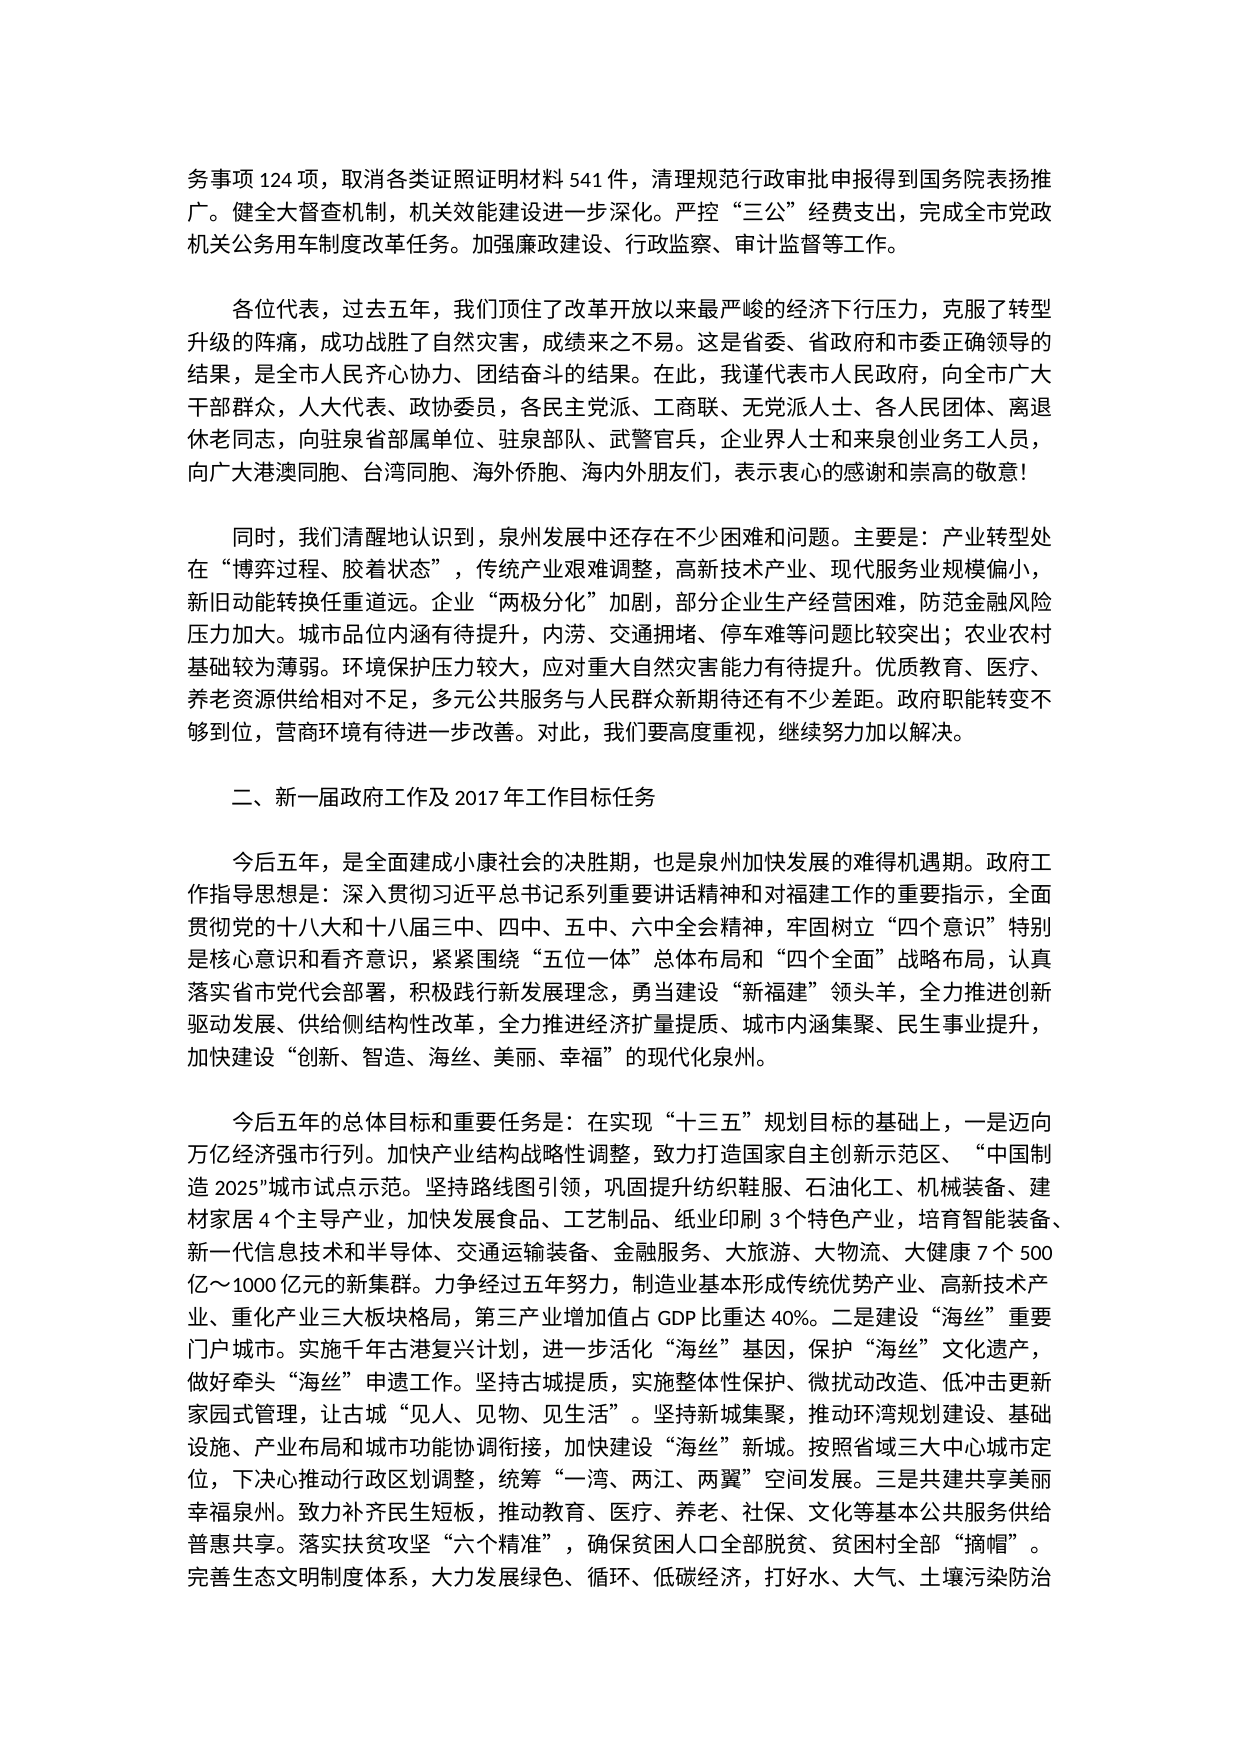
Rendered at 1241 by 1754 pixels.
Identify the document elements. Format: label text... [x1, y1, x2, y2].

text 今后五年，是全面建成小康社会的决胜期，也是泉州加快发展的难得机遇期。政府工作指导思想是：深入贯彻习近平总书记系列重要讲话精神和对福建工作的重要指示，全面贯彻党的十八大和十八届三中、四中、五中、六中全会精神，牢固树立“四个意识”特别是核心意识和看齐意识，紧紧围绕“五位一体”总体布局和“四个全面”战略布局，认真落实省市党代会部署，积极践行新发展理念，勇当建设“新福建”领头羊，全力推进创新驱动发展、供给侧结构性改革，全力推进经济扩量提质、城市内涵集聚、民生事业提升，加快建设“创新、智造、海丝、美丽、幸福”的现代化泉州。 [187, 844, 1053, 1072]
text 各位代表，过去五年，我们顶住了改革开放以来最严峻的经济下行压力，克服了转型升级的阵痛，成功战胜了自然灾害，成绩来之不易。这是省委、省政府和市委正确领导的结果，是全市人民齐心协力、团结奋斗的结果。在此，我谨代表市人民政府，向全市广大干部群众，人大代表、政协委员，各民主党派、工商联、无党派人士、各人民团体、离退休老同志，向驻泉省部属单位、驻泉部队、武警官兵，企业界人士和来泉创业务工人员，向广大港澳同胞、台湾同胞、海外侨胞、海内外朋友们，表示衷心的感谢和崇高的敬意！ [187, 292, 1053, 487]
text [187, 162, 1053, 259]
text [187, 1104, 1053, 1592]
text 同时，我们清醒地认识到，泉州发展中还存在不少困难和问题。主要是：产业转型处在“博弈过程、胶着状态”，传统产业艰难调整，高新技术产业、现代服务业规模偏小，新旧动能转换任重道远。企业“两极分化”加剧，部分企业生产经营困难，防范金融风险压力加大。城市品位内涵有待提升，内涝、交通拥堵、停车难等问题比较突出；农业农村基础较为薄弱。环境保护压力较大，应对重大自然灾害能力有待提升。优质教育、医疗、养老资源供给相对不足，多元公共服务与人民群众新期待还有不少差距。政府职能转变不够到位，营商环境有待进一步改善。对此，我们要高度重视，继续努力加以解决。 [187, 519, 1053, 747]
text 二、新一届政府工作及2017年工作目标任务 [187, 779, 1053, 812]
